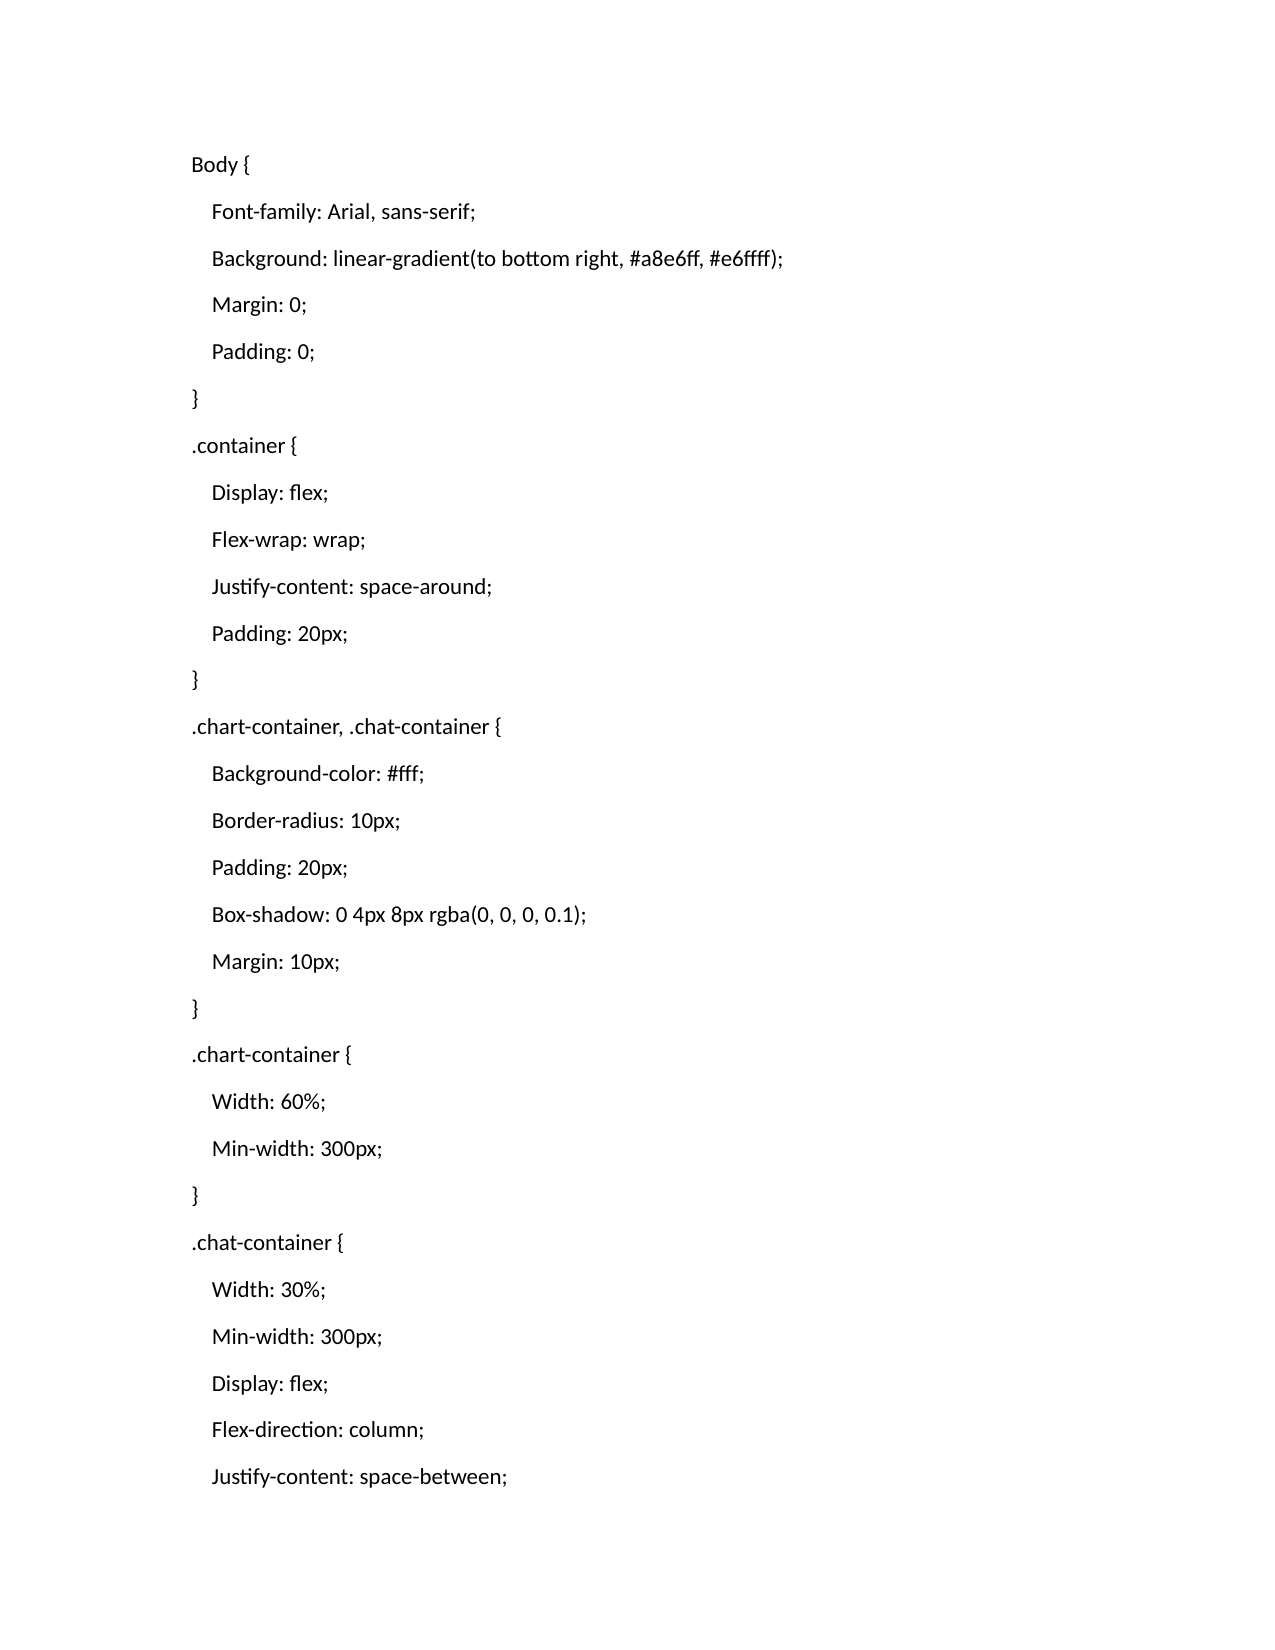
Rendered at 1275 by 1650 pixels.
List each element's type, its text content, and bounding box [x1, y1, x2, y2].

text Justify-content: space-between; [150, 1462, 1125, 1491]
text Padding: 20px; [150, 853, 1125, 881]
text Margin: 10px; [150, 947, 1125, 975]
text Padding: 20px; [150, 619, 1125, 647]
text Body { [150, 150, 1125, 178]
text Min-width: 300px; [150, 1134, 1125, 1162]
text } [150, 994, 1125, 1022]
text Width: 60%; [150, 1087, 1125, 1116]
text .container { [150, 431, 1125, 459]
text .chart-container, .chat-container { [150, 712, 1125, 741]
text Border-radius: 10px; [150, 806, 1125, 834]
text Flex-wrap: wrap; [150, 525, 1125, 553]
text Background: linear-gradient(to bottom right, #a8e6ff, #e6ffff); [150, 244, 1125, 272]
text .chart-container { [150, 1041, 1125, 1069]
text } [150, 384, 1125, 412]
text Font-family: Arial, sans-serif; [150, 197, 1125, 225]
text } [150, 1181, 1125, 1209]
text Min-width: 300px; [150, 1322, 1125, 1350]
text Margin: 0; [150, 291, 1125, 319]
text Display: flex; [150, 478, 1125, 506]
text Padding: 0; [150, 337, 1125, 366]
text Display: flex; [150, 1369, 1125, 1397]
text Width: 30%; [150, 1275, 1125, 1303]
text Flex-direction: column; [150, 1416, 1125, 1444]
text Background-color: #fff; [150, 759, 1125, 787]
text .chat-container { [150, 1228, 1125, 1256]
text Justify-content: space-around; [150, 572, 1125, 600]
text Box-shadow: 0 4px 8px rgba(0, 0, 0, 0.1); [150, 900, 1125, 928]
text } [150, 666, 1125, 694]
